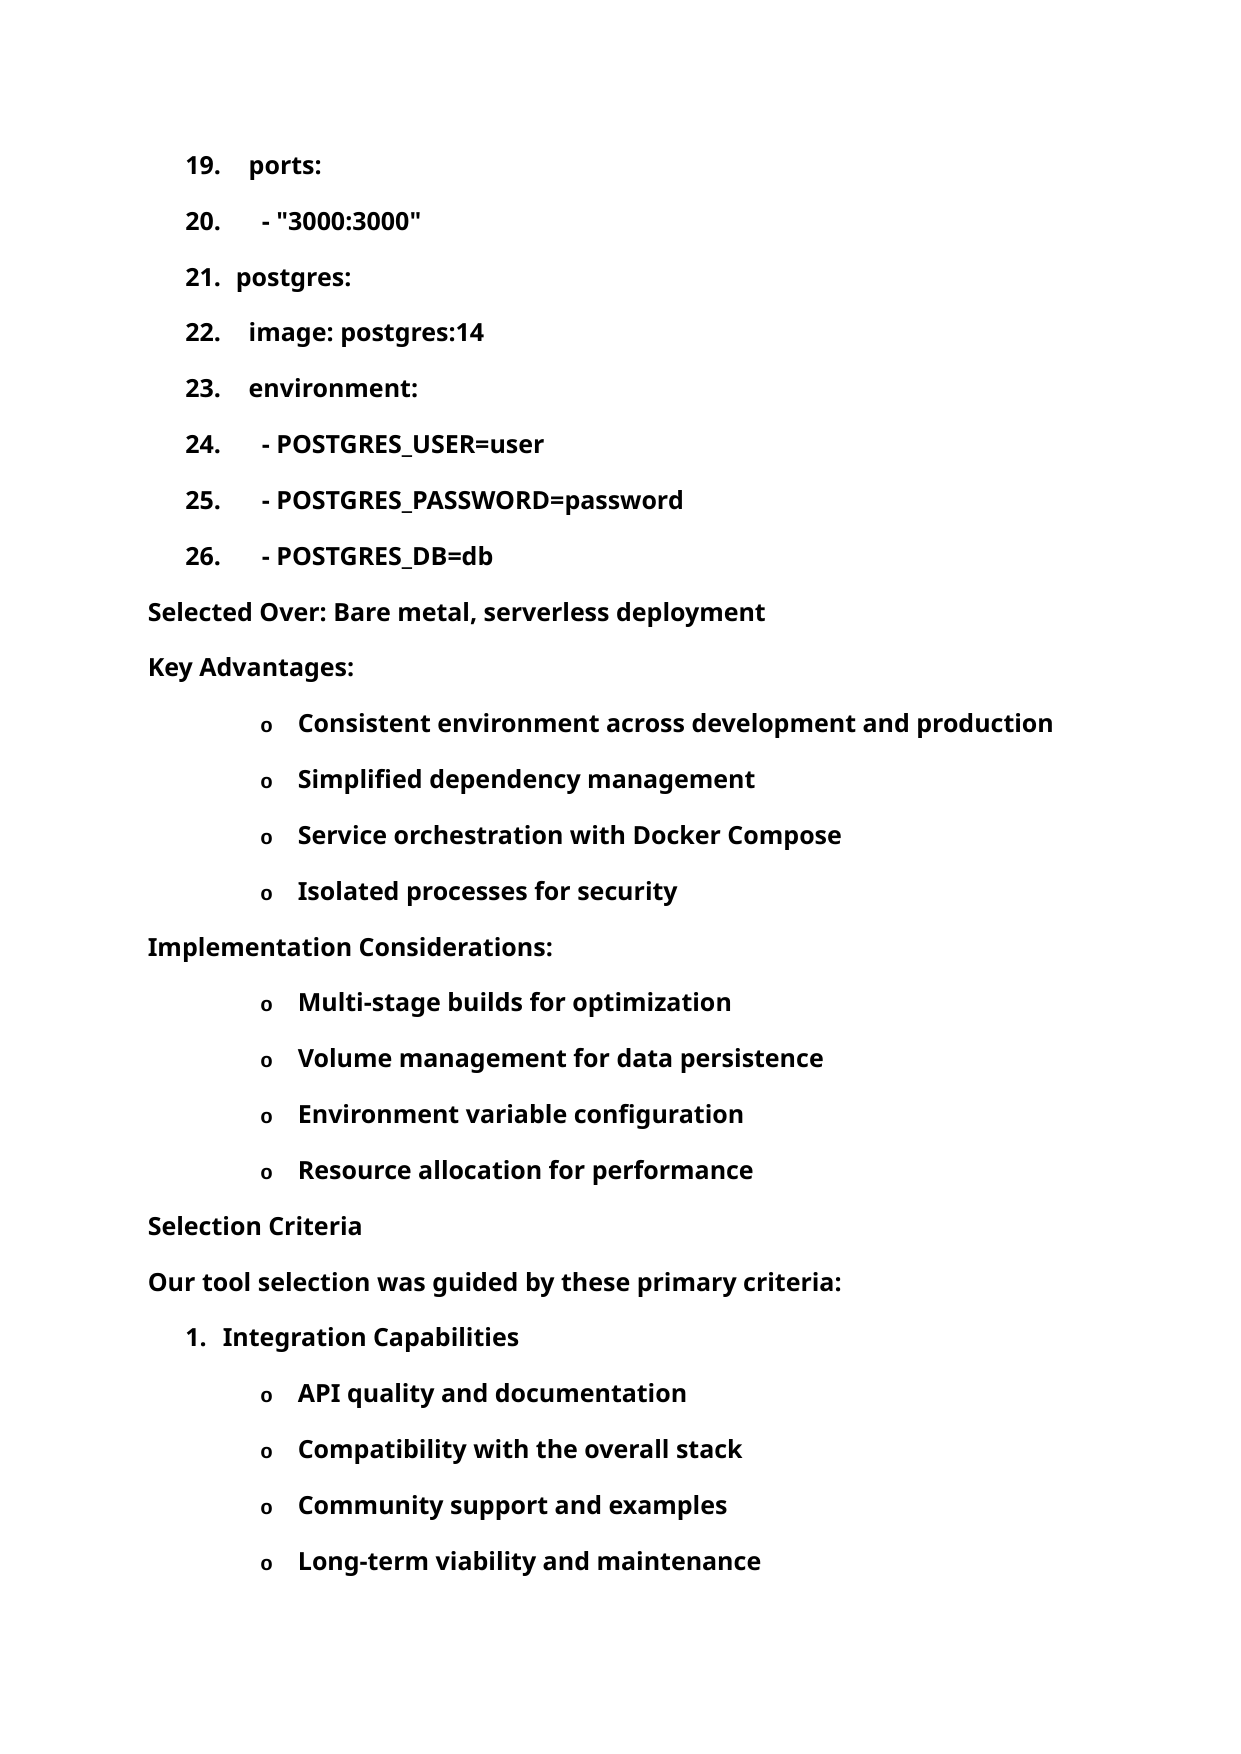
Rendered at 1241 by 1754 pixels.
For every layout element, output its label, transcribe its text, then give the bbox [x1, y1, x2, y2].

list Environment variable configuration [260, 1097, 1093, 1131]
list ports: [185, 148, 1093, 182]
list postgres: [185, 259, 1093, 293]
list Compatibility with the overall stack [260, 1432, 1093, 1466]
list - "3000:3000" [185, 203, 1093, 237]
list Volume management for data persistence [260, 1041, 1093, 1075]
list Community support and examples [260, 1488, 1093, 1522]
text Key Advantages: [148, 650, 1093, 684]
list Long-term viability and maintenance [260, 1543, 1093, 1577]
list Consistent environment across development and production [260, 706, 1093, 740]
list Resource allocation for performance [260, 1153, 1093, 1187]
list environment: [185, 371, 1093, 405]
list API quality and documentation [260, 1376, 1093, 1410]
list image: postgres:14 [185, 315, 1093, 349]
list Simplified dependency management [260, 762, 1093, 796]
list - POSTGRES_DB=db [185, 538, 1093, 572]
text Our tool selection was guided by these primary criteria: [148, 1264, 1093, 1298]
list Integration Capabilities [185, 1320, 1093, 1354]
list Service orchestration with Docker Compose [260, 818, 1093, 852]
list Multi-stage builds for optimization [260, 985, 1093, 1019]
text Selected Over: Bare metal, serverless deployment [148, 594, 1093, 628]
text Implementation Considerations: [148, 929, 1093, 963]
text Selection Criteria [148, 1208, 1093, 1242]
list - POSTGRES_PASSWORD=password [185, 483, 1093, 517]
list - POSTGRES_USER=user [185, 427, 1093, 461]
list Isolated processes for security [260, 873, 1093, 907]
